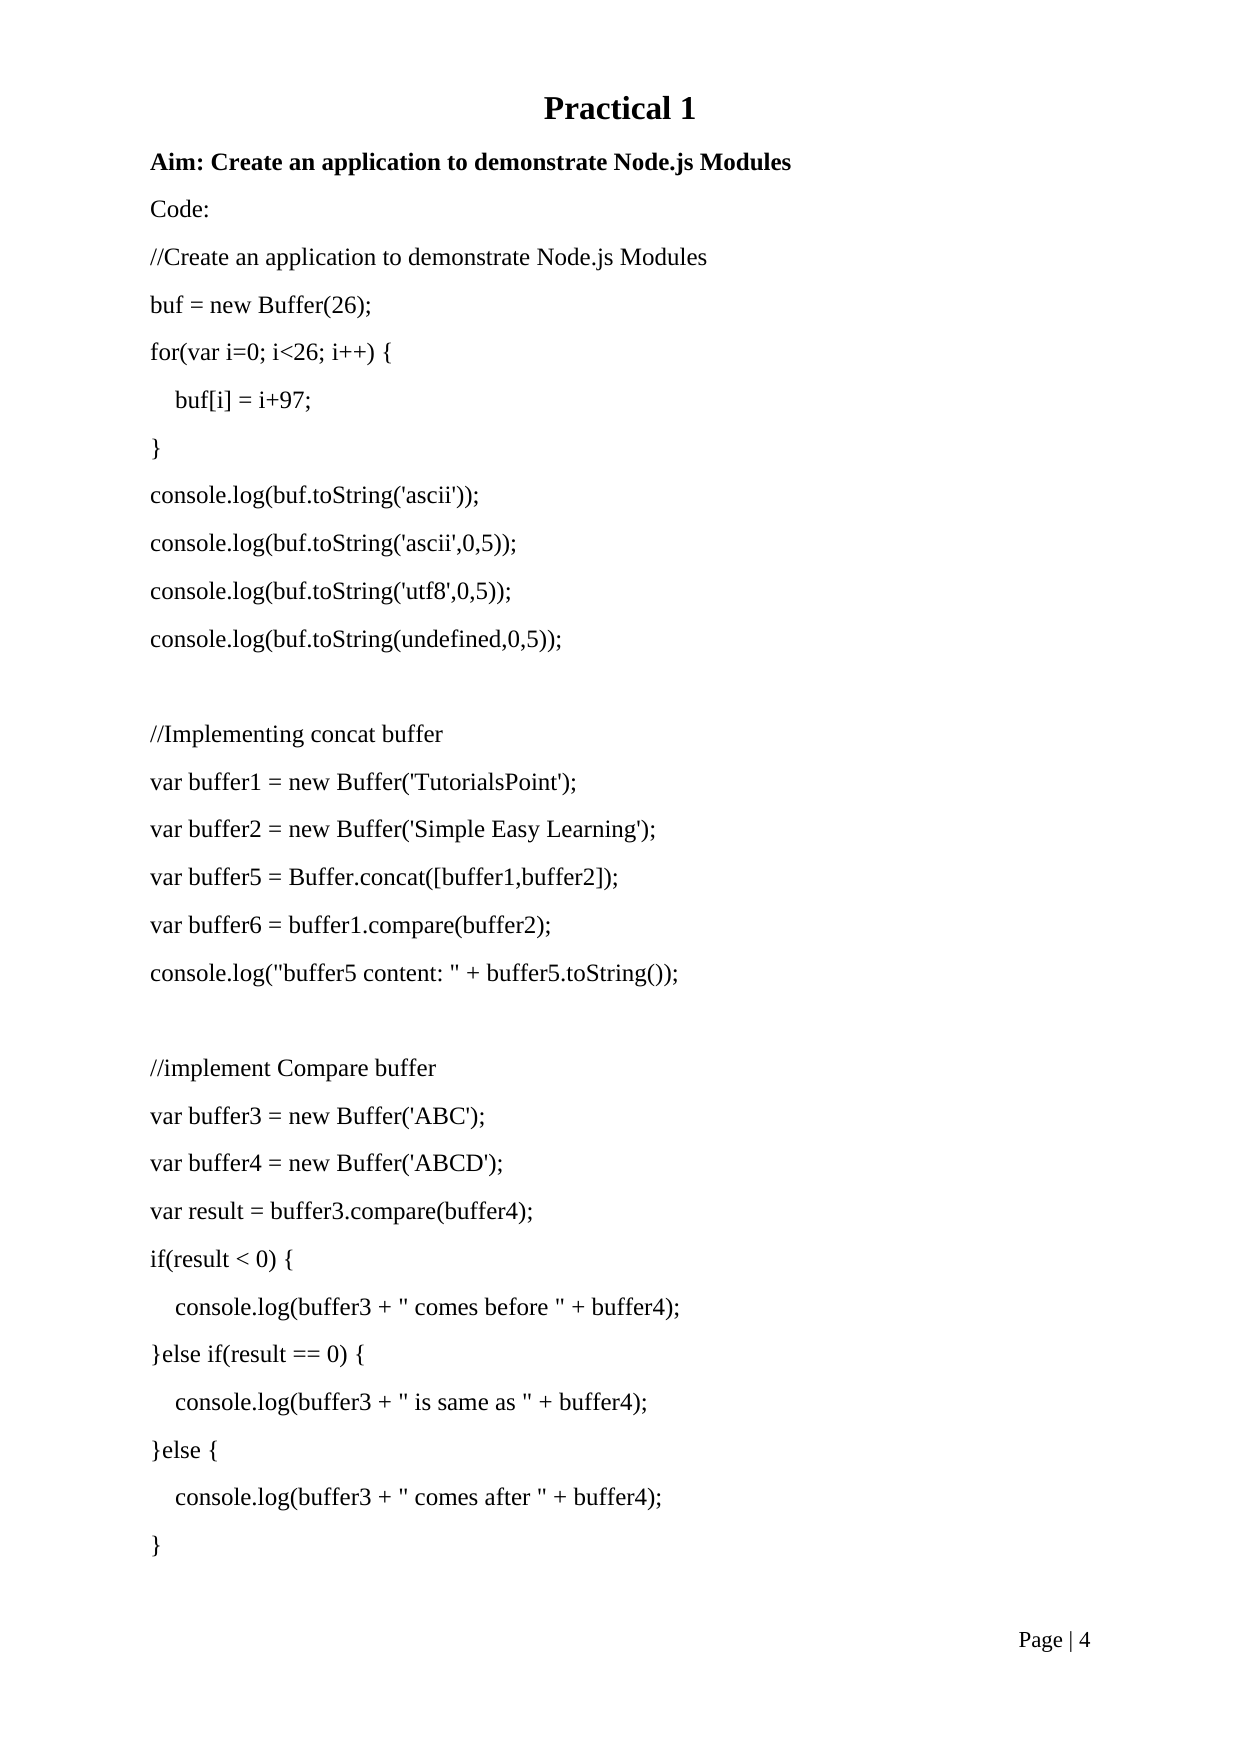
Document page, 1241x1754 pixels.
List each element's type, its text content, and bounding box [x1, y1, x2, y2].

text Code: [150, 194, 1090, 223]
text var result = buffer3.compare(buffer4); [150, 1196, 1090, 1225]
text var buffer2 = new Buffer('Simple Easy Learning'); [150, 814, 1090, 843]
text console.log(buffer3 + " comes before " + buffer4); [150, 1292, 1090, 1320]
text for(var i=0; i<26; i++) { [150, 337, 1090, 366]
text } [150, 433, 1090, 462]
text Practical 1 [150, 89, 1090, 127]
text console.log(buffer3 + " is same as " + buffer4); [150, 1387, 1090, 1416]
text buf[i] = i+97; [150, 385, 1090, 414]
text var buffer4 = new Buffer('ABCD'); [150, 1148, 1090, 1177]
text console.log(buf.toString('ascii',0,5)); [150, 528, 1090, 557]
text var buffer1 = new Buffer('TutorialsPoint'); [150, 767, 1090, 796]
text if(result < 0) { [150, 1244, 1090, 1273]
text //implement Compare buffer [150, 1053, 1090, 1082]
text console.log("buffer5 content: " + buffer5.toString()); [150, 958, 1090, 986]
text console.log(buf.toString('utf8',0,5)); [150, 576, 1090, 605]
text //Create an application to demonstrate Node.js Modules [150, 242, 1090, 271]
text }else { [150, 1435, 1090, 1463]
text }else if(result == 0) { [150, 1339, 1090, 1368]
text var buffer6 = buffer1.compare(buffer2); [150, 910, 1090, 939]
text buf = new Buffer(26); [150, 290, 1090, 318]
text var buffer3 = new Buffer('ABC'); [150, 1101, 1090, 1129]
text console.log(buf.toString('ascii')); [150, 481, 1090, 509]
text Aim: Create an application to demonstrate Node.js Modules [150, 147, 1090, 175]
text console.log(buf.toString(undefined,0,5)); [150, 624, 1090, 652]
text console.log(buffer3 + " comes after " + buffer4); [150, 1482, 1090, 1511]
text var buffer5 = Buffer.concat([buffer1,buffer2]); [150, 862, 1090, 891]
text } [150, 1530, 1090, 1559]
text //Implementing concat buffer [150, 719, 1090, 748]
